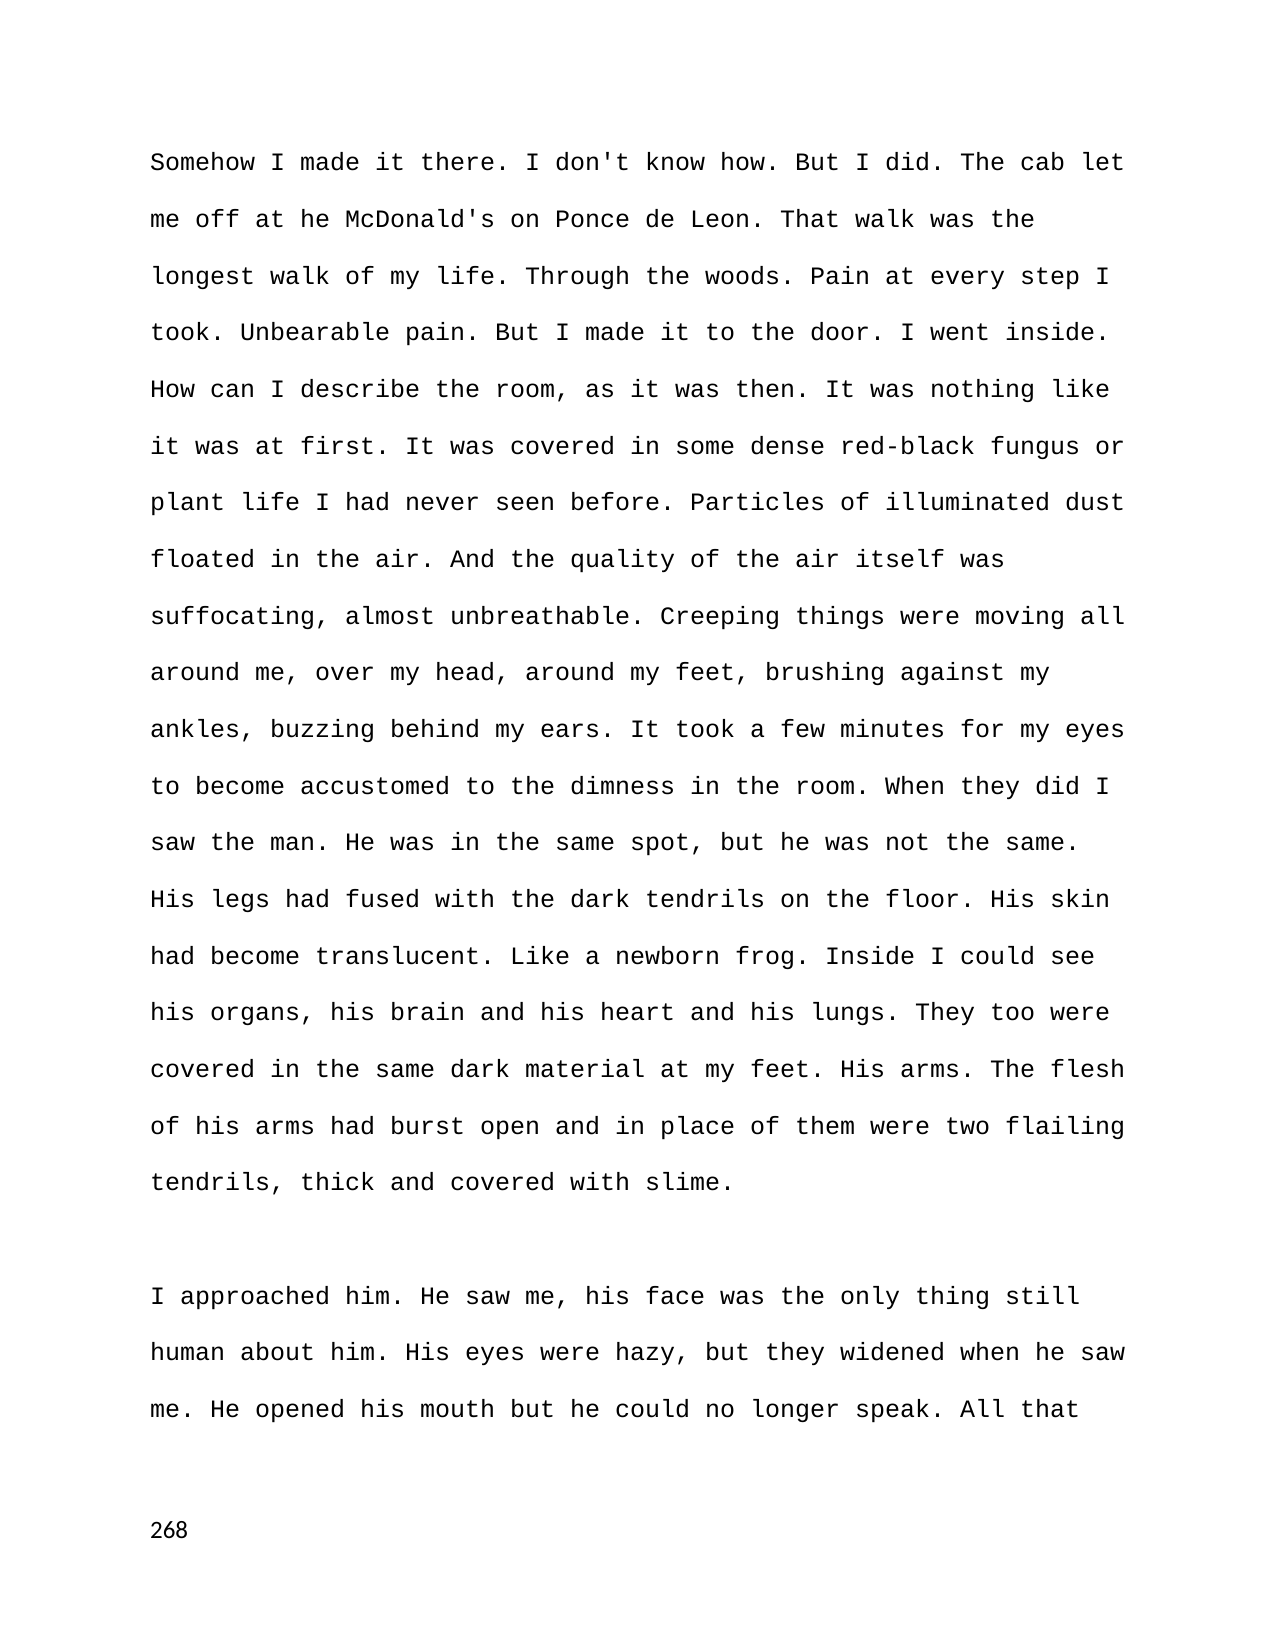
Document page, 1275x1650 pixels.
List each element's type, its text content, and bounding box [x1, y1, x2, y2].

text Somehow I made it there. I don't know how. But I did. The cab let me off at he McDonald's on Ponce de Leon. That walk was the longest walk of my life. Through the woods. Pain at every step I took. Unbearable pain. But I made it to the door. I went inside. How can I describe the room, as it was then. It was nothing like it was at first. It was covered in some dense red-black fungus or plant life I had never seen before. Particles of illuminated dust floated in the air. And the quality of the air itself was suffocating, almost unbreathable. Creeping things were moving all around me, over my head, around my feet, brushing against my ankles, buzzing behind my ears. It took a few minutes for my eyes to become accustomed to the dimness in the room. When they did I saw the man. He was in the same spot, but he was not the same. His legs had fused with the dark tendrils on the floor. His skin had become translucent. Like a newborn frog. Inside I could see his organs, his brain and his heart and his lungs. They too were covered in the same dark material at my feet. His arms. The flesh of his arms had burst open and in place of them were two flailing tendrils, thick and covered with slime. [150, 150, 1125, 1198]
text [150, 1283, 1125, 1425]
